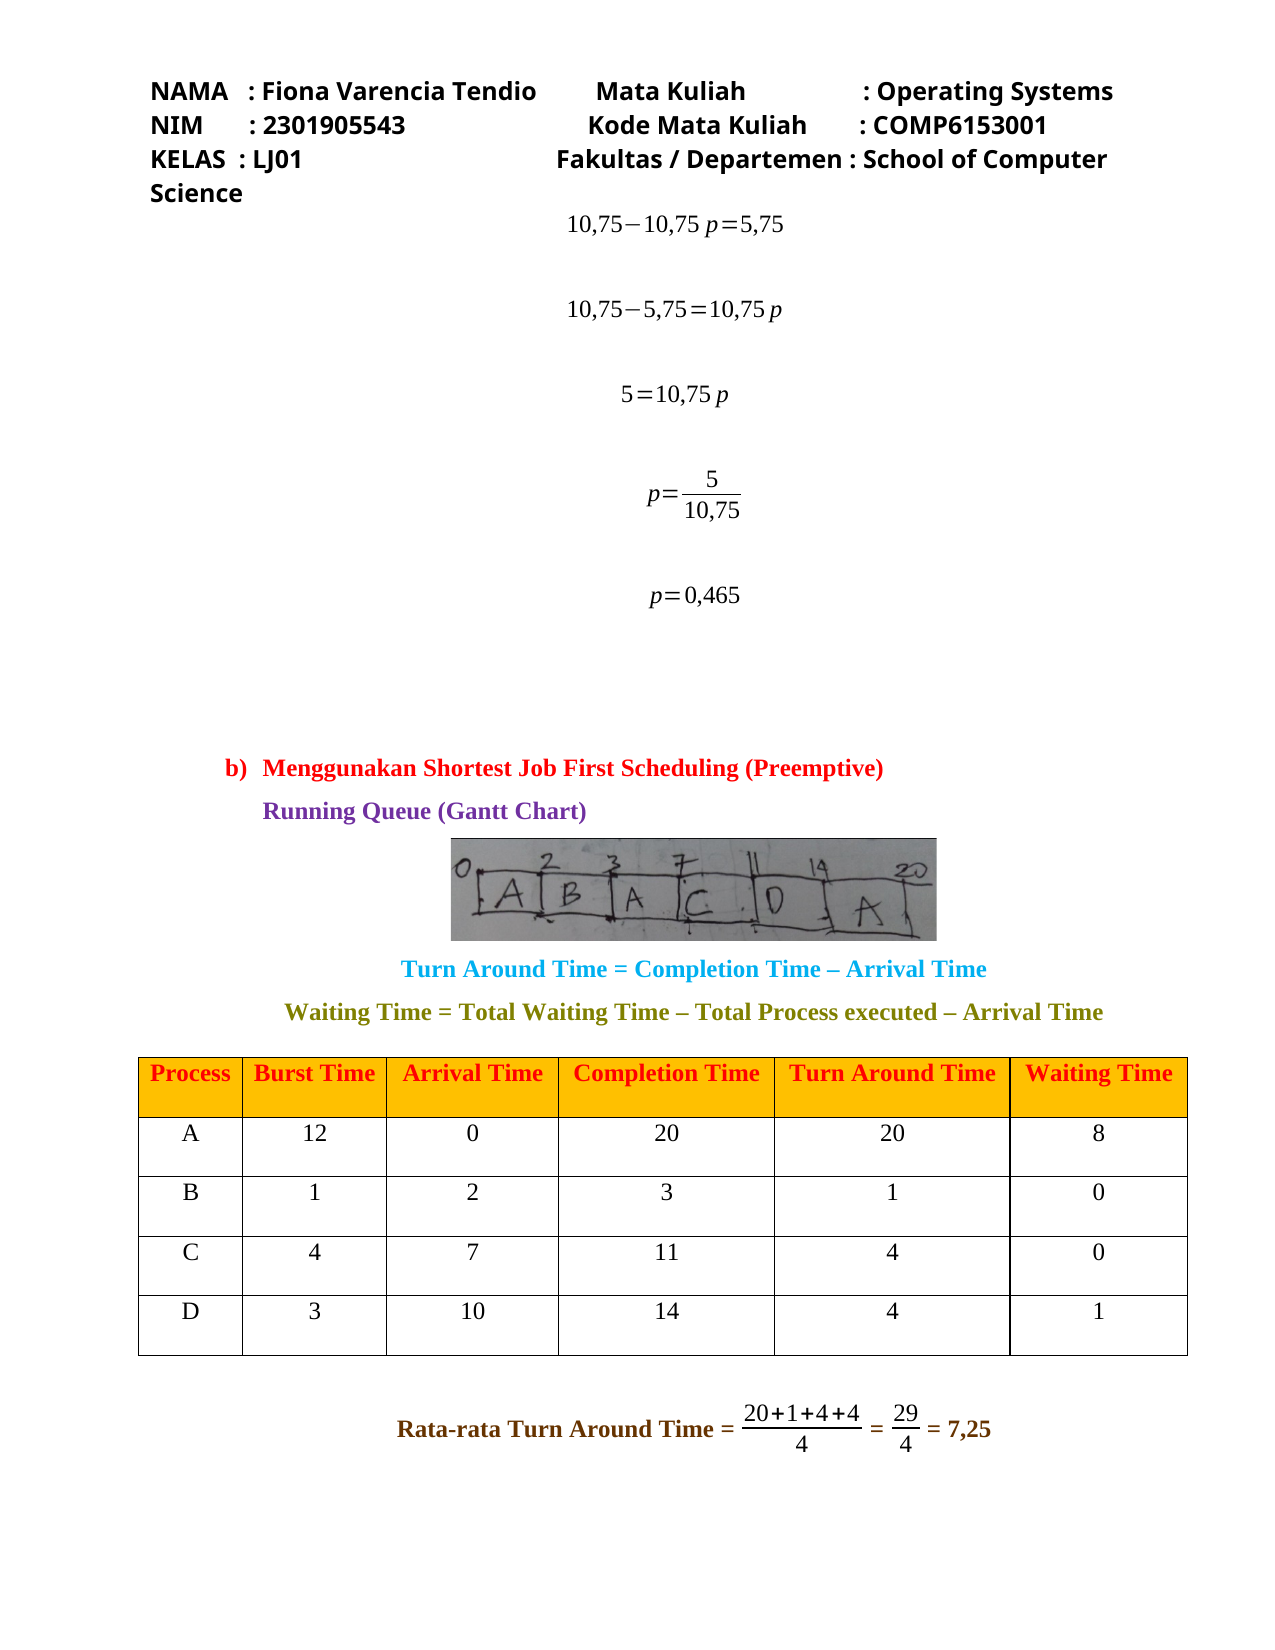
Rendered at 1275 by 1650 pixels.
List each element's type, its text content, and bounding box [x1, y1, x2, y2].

list Menggunakan Shortest Job First Scheduling (Preemptive) [225, 753, 1125, 781]
list Running Queue (Gantt Chart) [262, 796, 1125, 824]
table_cell 1 [243, 1177, 386, 1236]
table_cell 1 [775, 1177, 1009, 1236]
table_cell 3 [243, 1296, 386, 1355]
list Turn Around Time = Completion Time – Arrival Time [262, 954, 1125, 983]
table_header Process [139, 1058, 242, 1117]
table_cell 0 [387, 1118, 558, 1176]
table_header Waiting Time [1011, 1058, 1187, 1117]
table_cell 20 [775, 1118, 1009, 1176]
table_cell 8 [1011, 1118, 1187, 1176]
table_cell C [139, 1237, 242, 1295]
list Waiting Time = Total Waiting Time – Total Process executed – Arrival Time [262, 997, 1125, 1026]
table_cell B [139, 1177, 242, 1236]
table_cell 14 [559, 1296, 774, 1355]
table_cell 0 [1011, 1237, 1187, 1295]
table_cell 4 [243, 1237, 386, 1295]
table_cell 0 [1011, 1177, 1187, 1236]
table_cell 1 [1011, 1296, 1187, 1355]
table_cell 4 [775, 1237, 1009, 1295]
table_cell 3 [559, 1177, 774, 1236]
table_cell 20 [559, 1118, 774, 1176]
table_cell 10 [387, 1296, 558, 1355]
table_header Turn Around Time [775, 1058, 1009, 1117]
table_header Burst Time [243, 1058, 386, 1117]
table_cell 4 [775, 1296, 1009, 1355]
table_cell 11 [559, 1237, 774, 1295]
table_cell 7 [387, 1237, 558, 1295]
table_cell D [139, 1296, 242, 1355]
picture [450, 838, 937, 941]
list Rata-rata Turn Around Time = = = 7,25 [262, 1399, 1125, 1458]
table_cell 12 [243, 1118, 386, 1176]
table_cell 2 [387, 1177, 558, 1236]
table_header Arrival Time [387, 1058, 558, 1117]
table_header Completion Time [559, 1058, 774, 1117]
table_cell A [139, 1118, 242, 1176]
